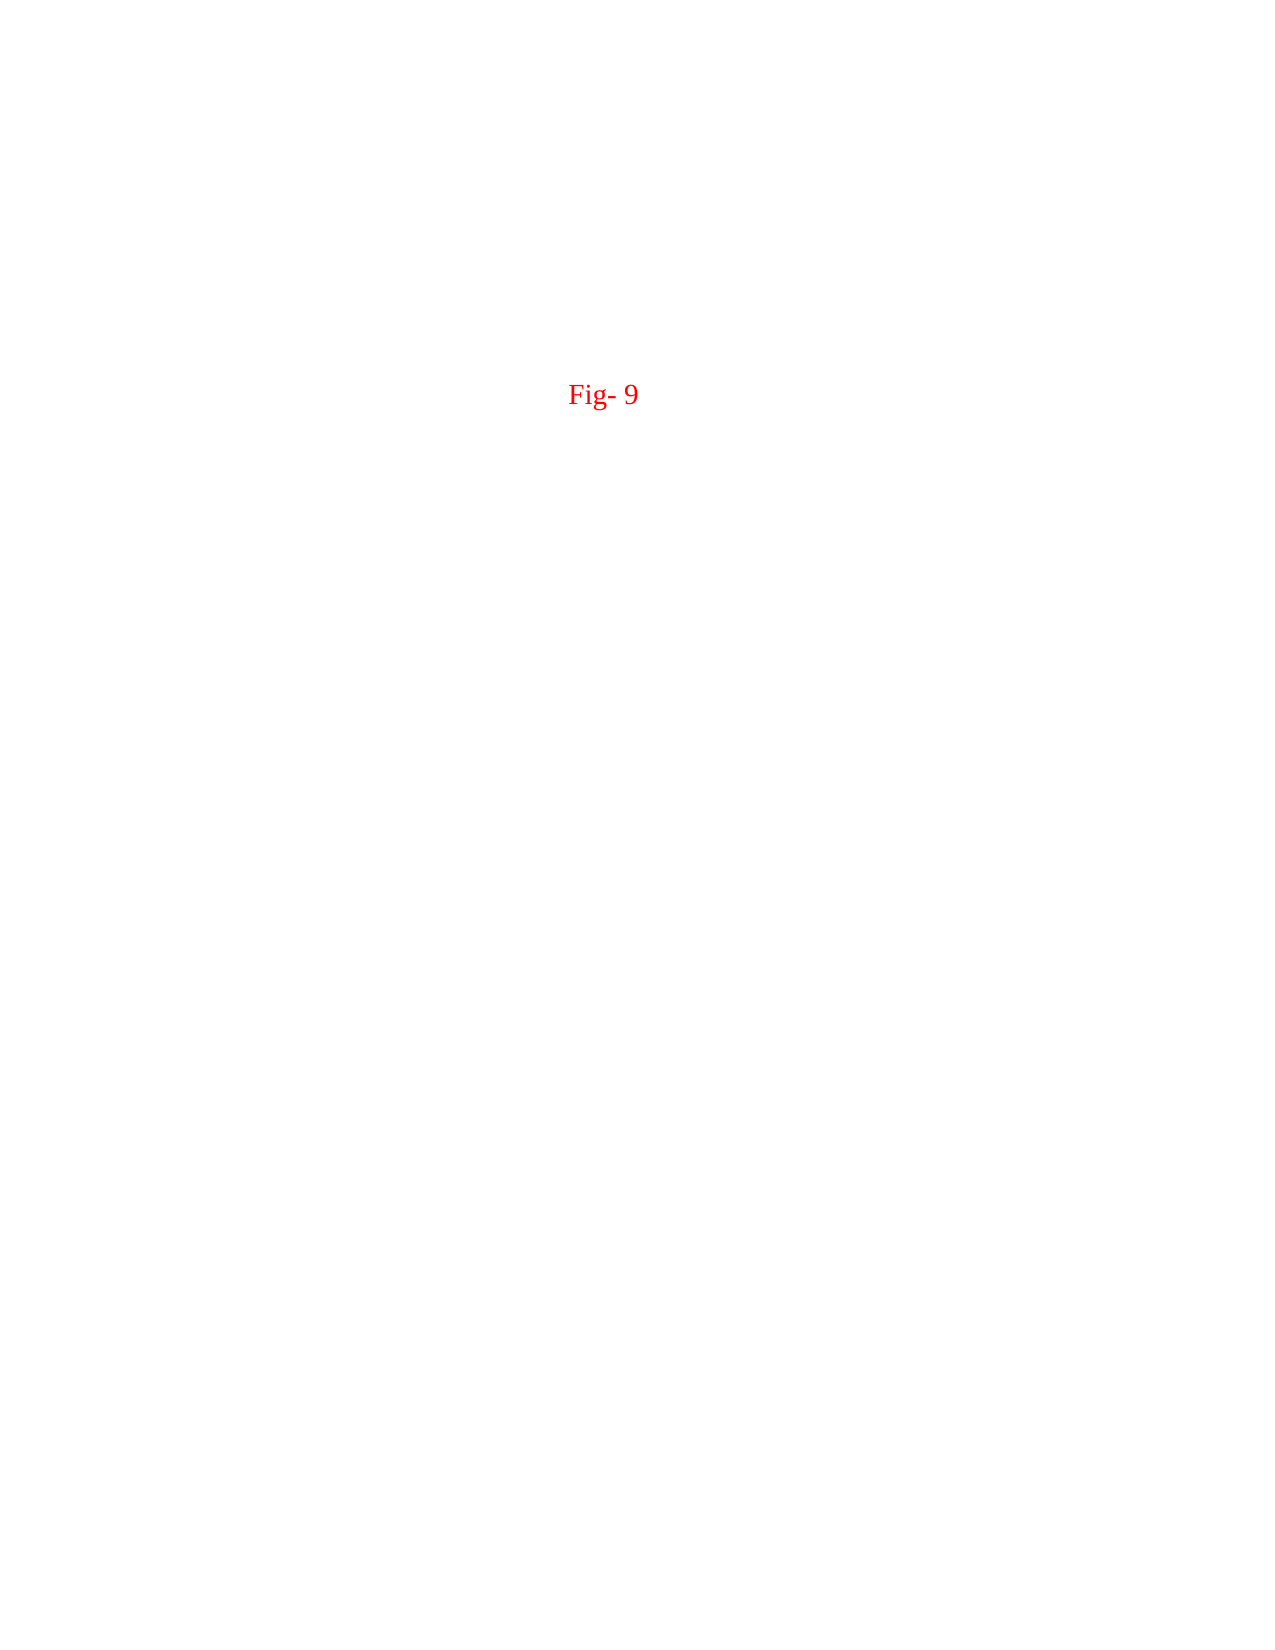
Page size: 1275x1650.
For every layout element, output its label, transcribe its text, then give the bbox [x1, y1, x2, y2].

text Fig- 9 [93, 377, 1182, 410]
